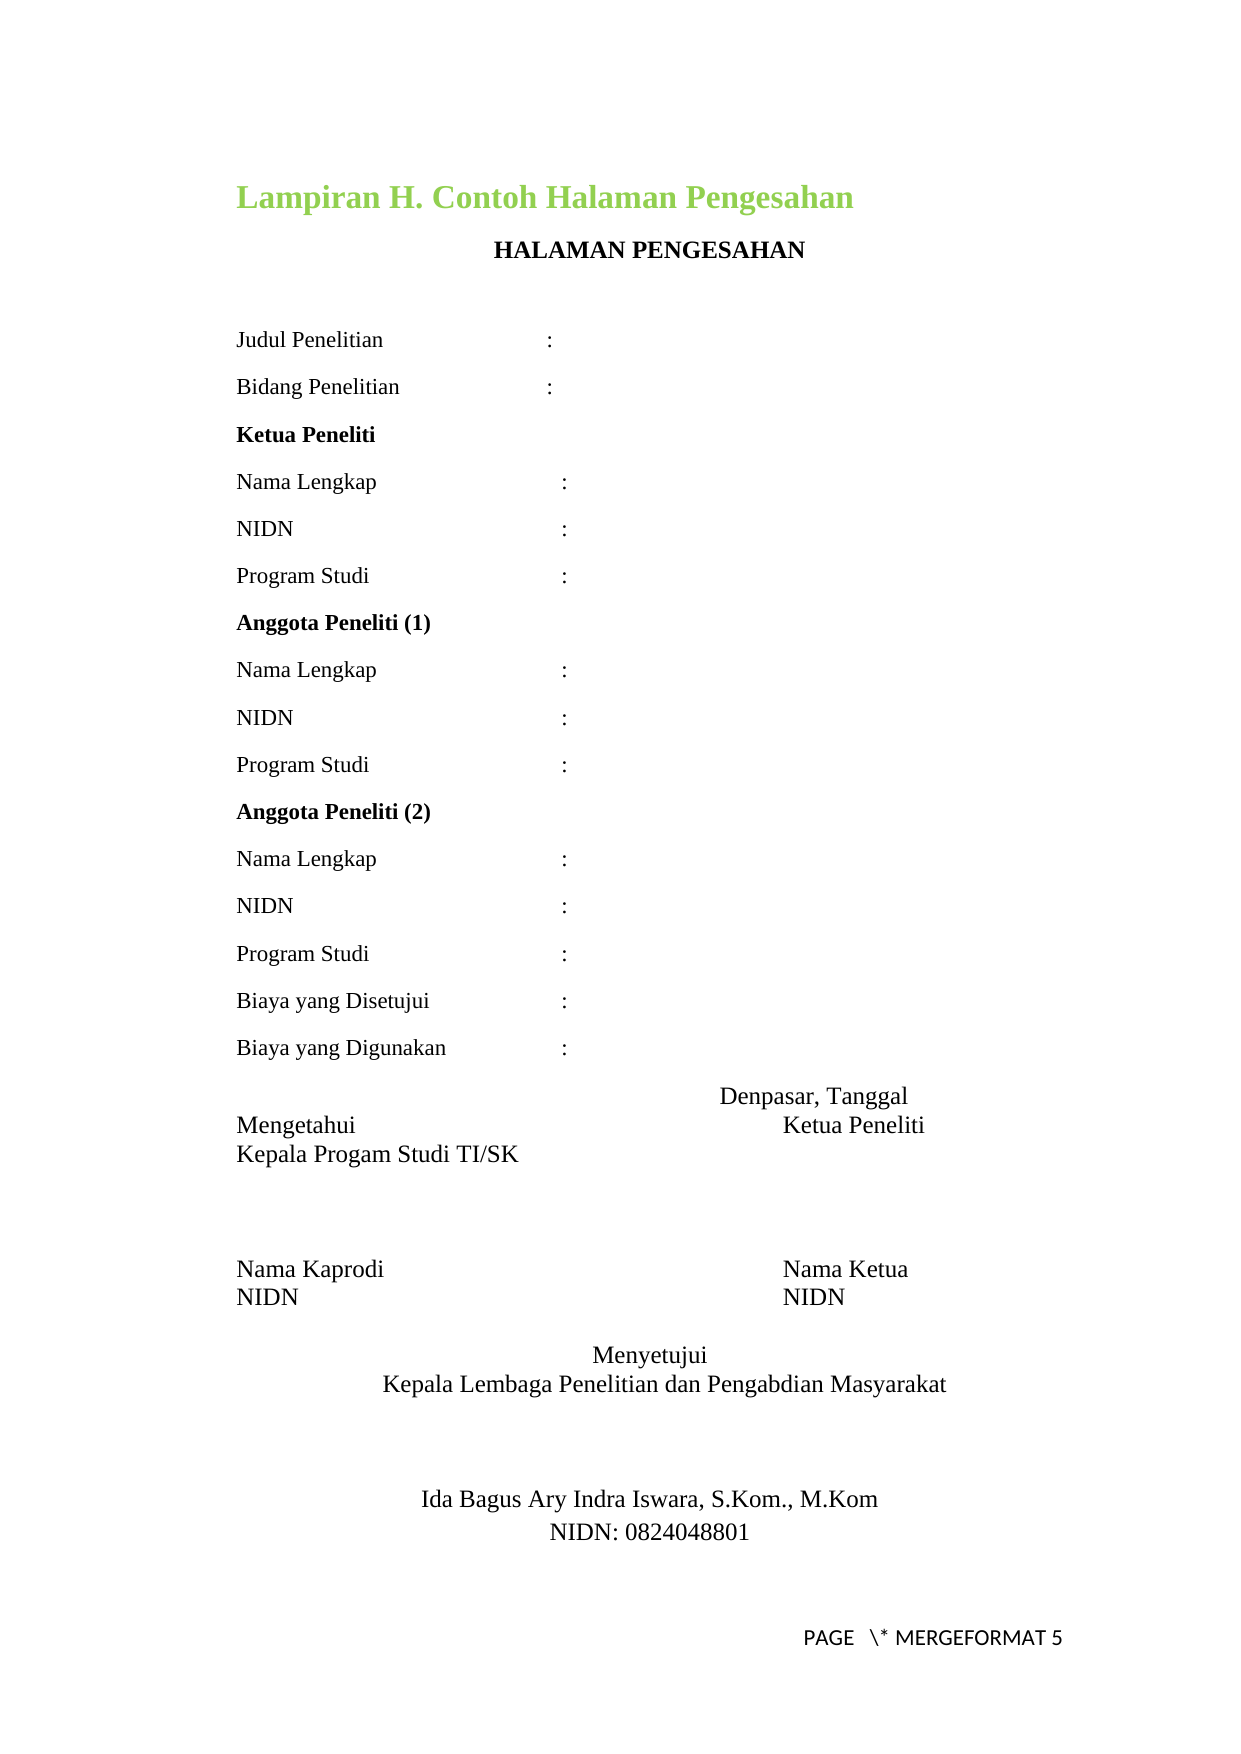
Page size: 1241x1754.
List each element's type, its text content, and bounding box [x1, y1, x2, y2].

text Judul Penelitian : [236, 326, 1063, 353]
text Biaya yang Digunakan : [236, 1034, 1063, 1060]
text NIDN : [236, 892, 1063, 919]
subtitle Lampiran H. Contoh Halaman Pengesahan [236, 177, 1063, 216]
text NIDN: 0824048801 [236, 1517, 1063, 1546]
text Biaya yang Disetujui : [236, 987, 1063, 1013]
list Mengetahui Ketua Peneliti [236, 1110, 1063, 1139]
list Kepala Lembaga Penelitian dan Pengabdian Masyarakat [236, 1369, 1063, 1397]
text Ida Bagus Ary Indra Iswara, S.Kom., M.Kom [236, 1484, 1063, 1512]
text Program Studi : [236, 751, 1063, 777]
text Anggota Peneliti (1) [236, 609, 1063, 636]
text Menyetujui [236, 1340, 1063, 1369]
text Denpasar, Tanggal [325, 1081, 1063, 1110]
text HALAMAN PENGESAHAN [236, 235, 1063, 263]
text Program Studi : [236, 562, 1063, 588]
text Anggota Peneliti (2) [236, 798, 1063, 824]
text Nama Lengkap : [236, 468, 1063, 494]
text Program Studi : [236, 940, 1063, 966]
list NIDN NIDN [236, 1282, 1063, 1311]
text Nama Lengkap : [236, 845, 1063, 872]
text Bidang Penelitian : [236, 373, 1063, 400]
text Nama Lengkap : [236, 657, 1063, 683]
list Kepala Progam Studi TI/SK [236, 1139, 1063, 1167]
text NIDN : [236, 704, 1063, 730]
list Nama Kaprodi Nama Ketua [236, 1254, 1063, 1282]
text Ketua Peneliti [236, 421, 1063, 447]
text NIDN : [236, 515, 1063, 541]
